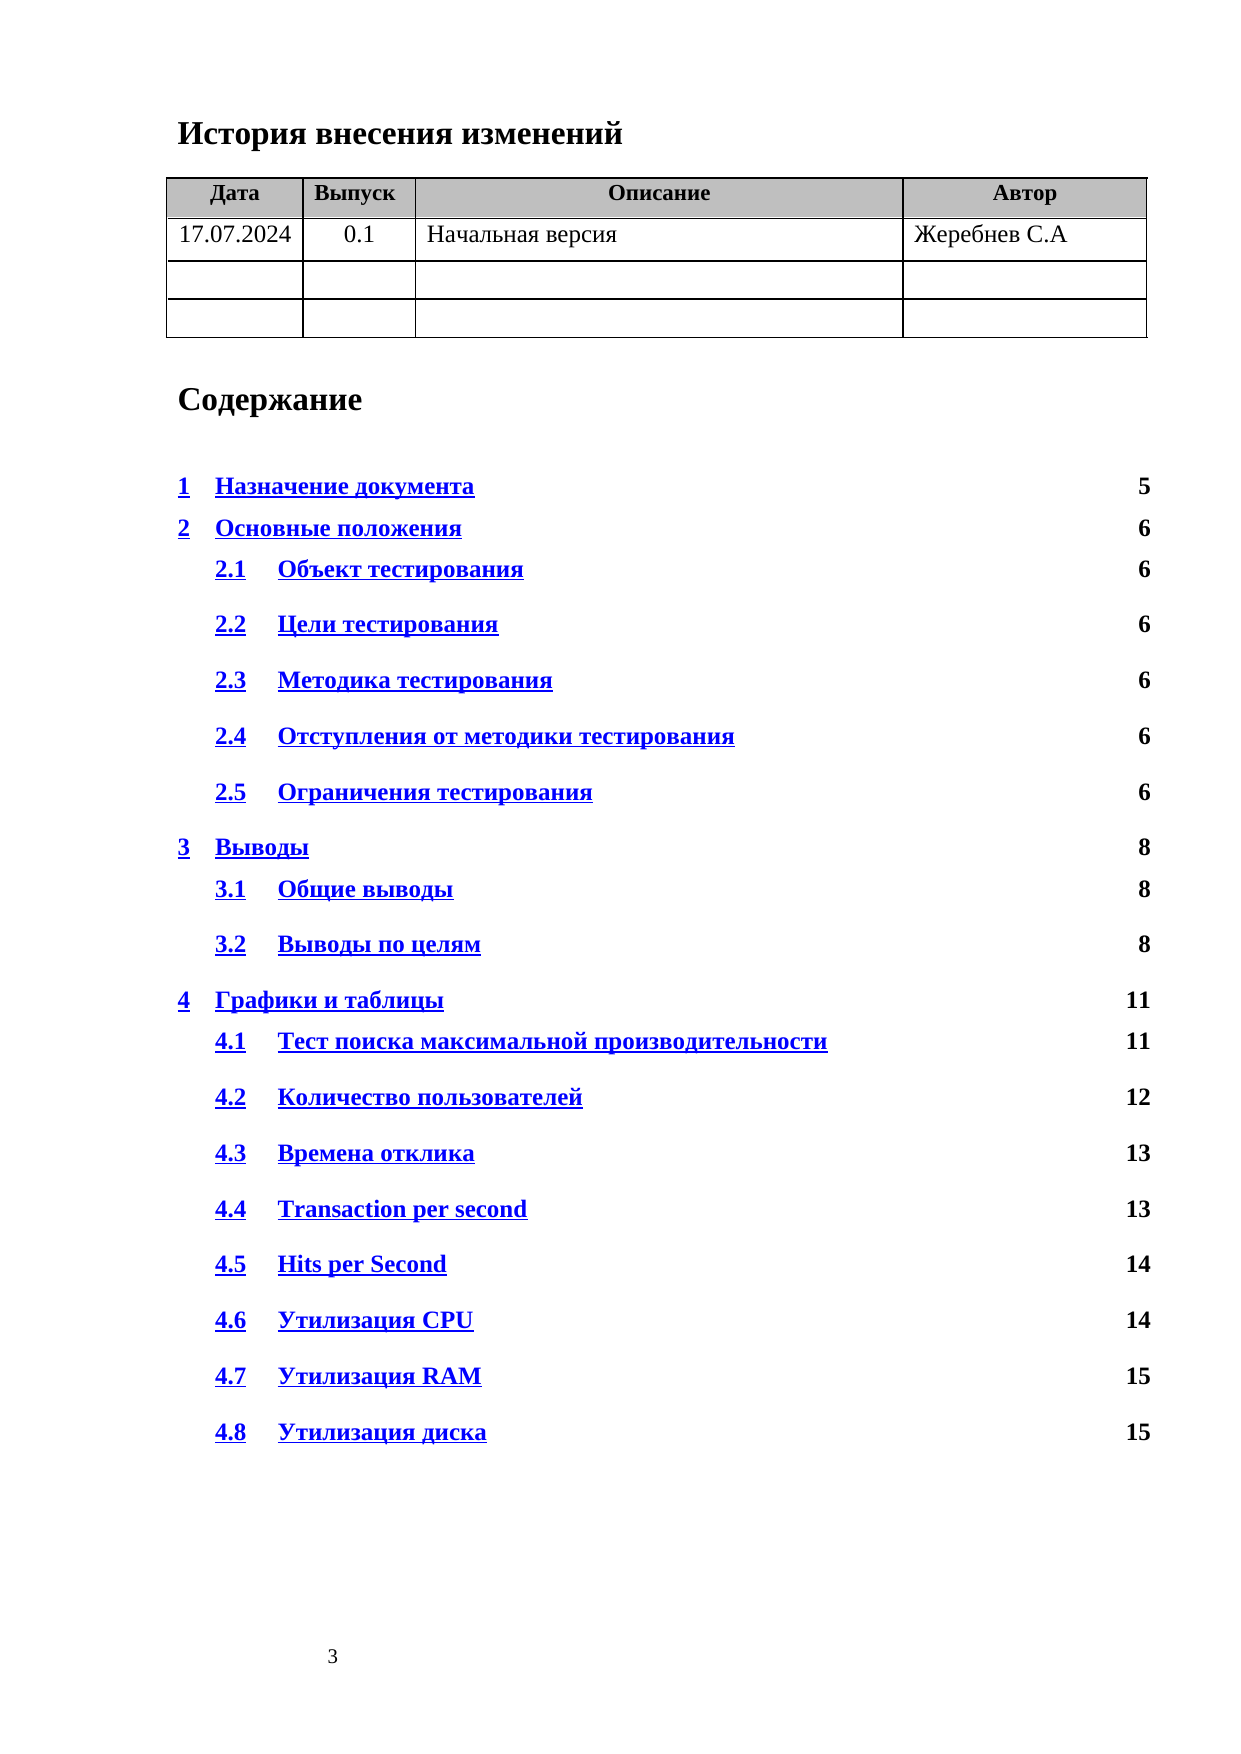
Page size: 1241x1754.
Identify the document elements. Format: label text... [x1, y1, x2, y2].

table_header Выпуск [304, 179, 415, 217]
table_cell [167, 299, 302, 336]
table_cell Жеребнев С.А [904, 219, 1146, 260]
text Содержание [177, 379, 1152, 418]
table_header Дата [167, 179, 302, 217]
table_header Автор [904, 179, 1146, 217]
table_cell 0.1 [304, 219, 415, 260]
table_cell [416, 300, 902, 336]
table_cell [304, 262, 415, 298]
table_cell [904, 300, 1146, 336]
table_cell 17.07.2024 [167, 219, 302, 260]
table_cell [904, 262, 1146, 298]
table_cell [416, 262, 902, 298]
text История внесения изменений [177, 114, 1152, 152]
table_cell [304, 300, 415, 336]
table_cell [167, 261, 302, 298]
table_header Описание [416, 179, 902, 217]
table_cell Начальная версия [416, 219, 902, 260]
